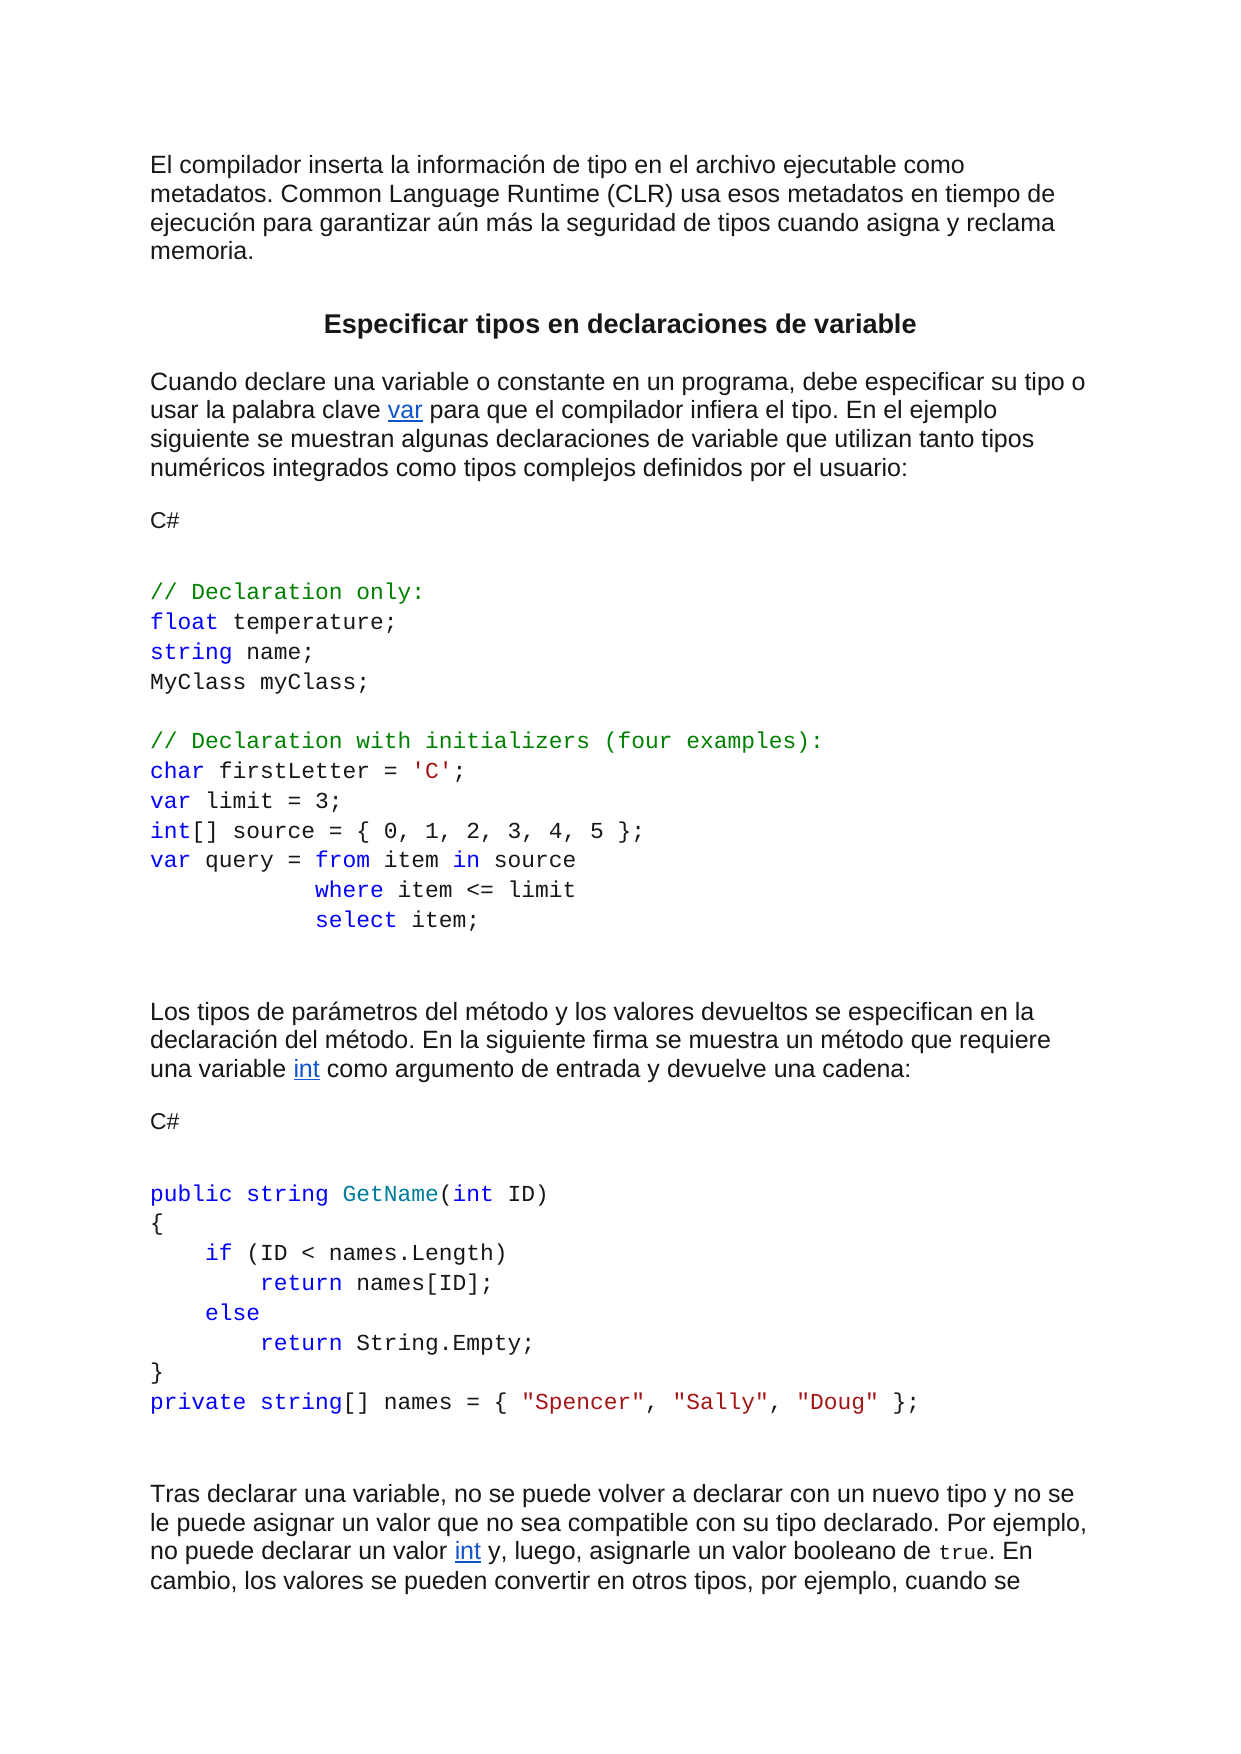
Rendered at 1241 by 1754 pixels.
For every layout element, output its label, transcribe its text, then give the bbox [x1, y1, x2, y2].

text // Declaration with initializers (four examples): [150, 730, 1090, 756]
text if (ID < names.Length) [150, 1242, 1090, 1267]
text // Declaration only: [150, 581, 1090, 607]
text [150, 1479, 1090, 1595]
text Los tipos de parámetros del método y los valores devueltos se especifican en la declaración del método. En la siguiente firma se muestra un método que requiere una variable int como argumento de entrada y devuelve una cadena: [150, 997, 1090, 1083]
text select item; [150, 908, 1090, 934]
text where item <= limit [150, 879, 1090, 904]
text El compilador inserta la información de tipo en el archivo ejecutable como metadatos. Common Language Runtime (CLR) usa esos metadatos en tiempo de ejecución para garantizar aún más la seguridad de tipos cuando asigna y reclama memoria. [150, 150, 1090, 265]
text return names[ID]; [150, 1271, 1090, 1297]
text private string[] names = { "Spencer", "Sally", "Doug" }; [150, 1391, 1090, 1416]
text string name; [150, 640, 1090, 666]
subtitle Especificar tipos en declaraciones de variable [148, 311, 1092, 339]
text return String.Empty; [150, 1331, 1090, 1357]
text C# [150, 1108, 1090, 1134]
text MyClass myClass; [150, 670, 1090, 696]
text public string GetName(int ID) [150, 1182, 1090, 1208]
text char firstLetter = 'C'; [150, 759, 1090, 785]
text else [150, 1301, 1090, 1327]
text } [150, 1361, 1090, 1387]
text var query = from item in source [150, 849, 1090, 875]
text C# [150, 507, 1090, 533]
text int[] source = { 0, 1, 2, 3, 4, 5 }; [150, 819, 1090, 845]
text Cuando declare una variable o constante en un programa, debe especificar su tipo o usar la palabra clave var para que el compilador infiera el tipo. En el ejemplo siguiente se muestran algunas declaraciones de variable que utilizan tanto tipos numéricos integrados como tipos complejos definidos por el usuario: [150, 367, 1090, 482]
text var limit = 3; [150, 789, 1090, 815]
text { [150, 1212, 1090, 1238]
text float temperature; [150, 611, 1090, 636]
